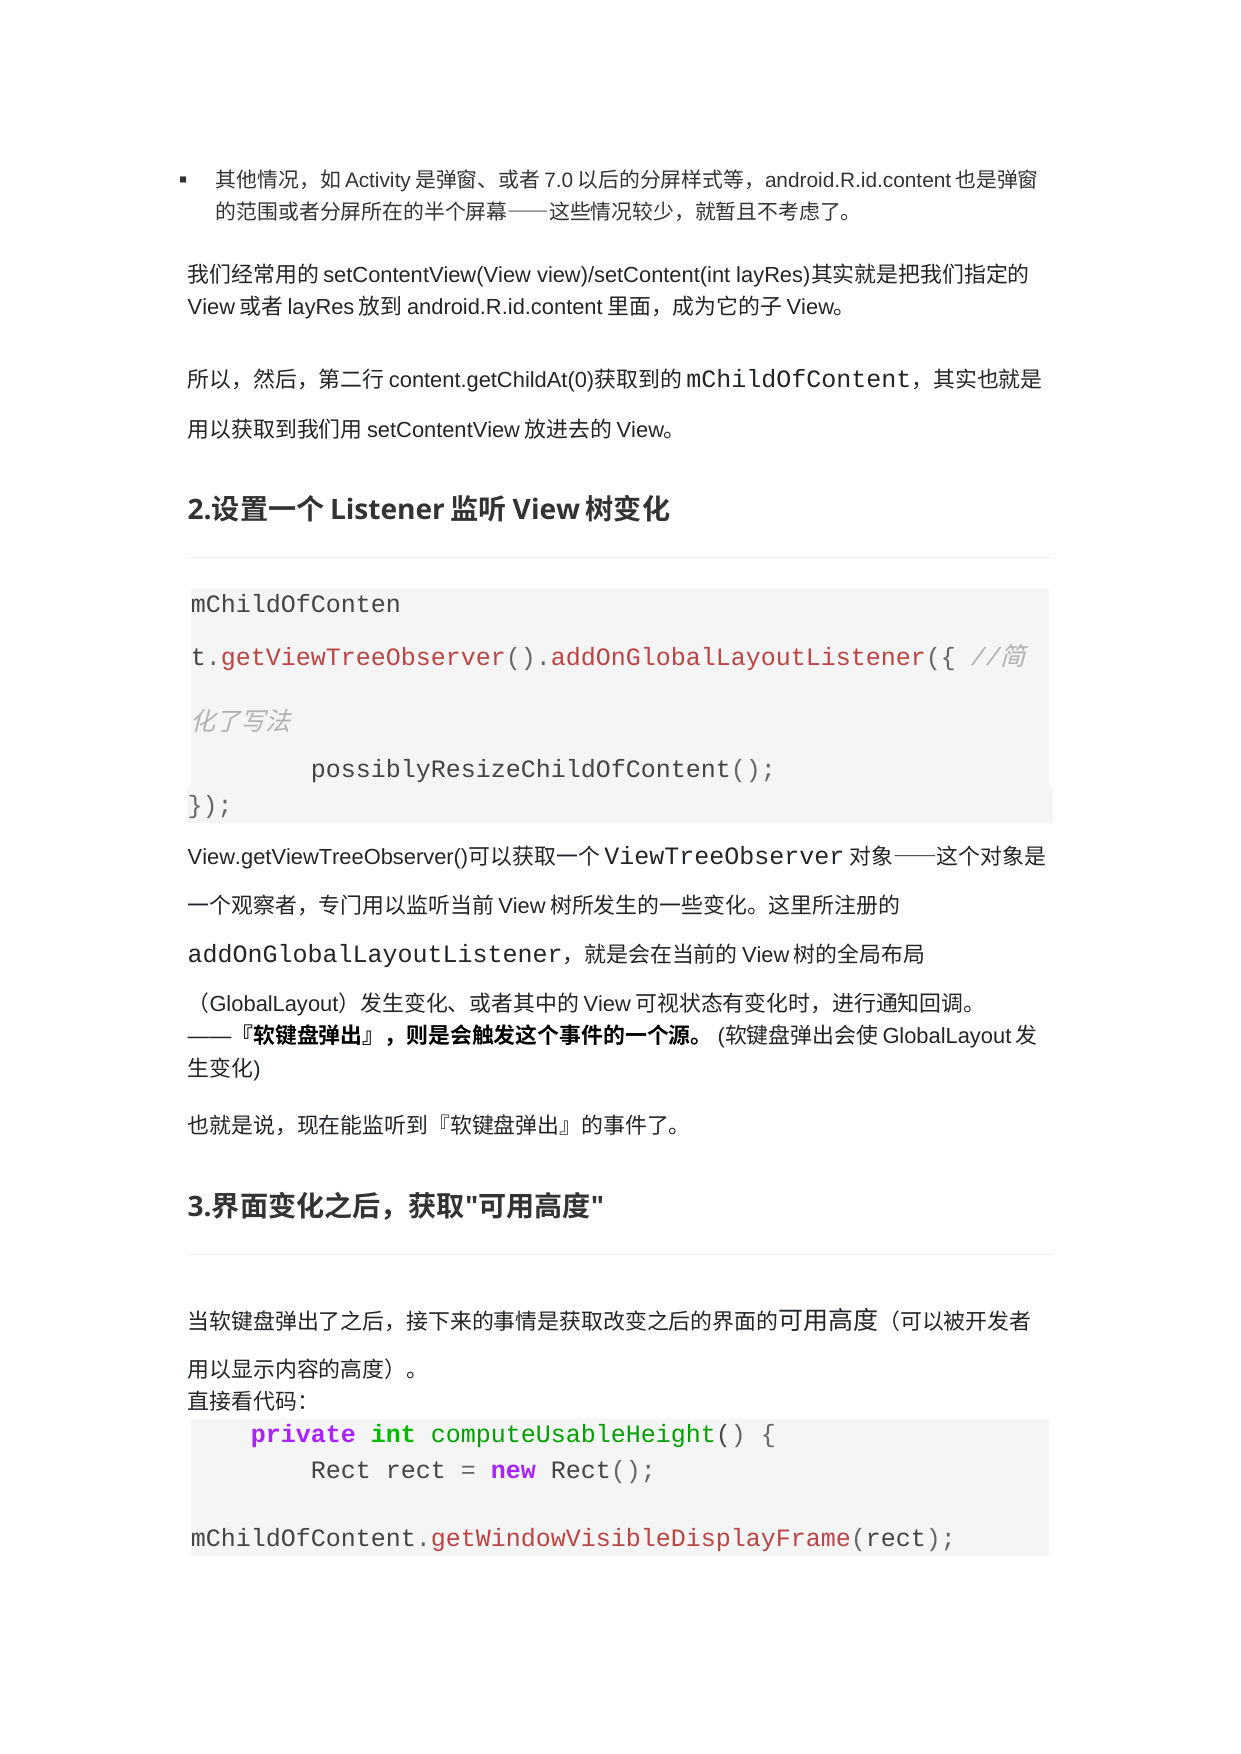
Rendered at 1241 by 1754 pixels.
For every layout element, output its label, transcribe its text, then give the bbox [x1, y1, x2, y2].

text View.getViewTreeObserver()可以获取一个ViewTreeObserver对象——这个对象是一个观察者，专门用以监听当前View树所发生的一些变化。这里所注册的addOnGlobalLayoutListener，就是会在当前的View树的全局布局（GlobalLayout）发生变化、或者其中的View可视状态有变化时，进行通知回调。 [187, 823, 1053, 1018]
list 其他情况，如Activity是弹窗、或者7.0以后的分屏样式等，android.R.id.content也是弹窗的范围或者分屏所在的半个屏幕——这些情况较少，就暂且不考虑了。 [178, 162, 1053, 227]
text 当软键盘弹出了之后，接下来的事情是获取改变之后的界面的可用高度（可以被开发者用以显示内容的高度）。 直接看代码： [187, 1286, 1053, 1416]
text 2.设置一个Listener监听View树变化 [187, 475, 1053, 558]
text Rect rect = new Rect(); [191, 1455, 1049, 1488]
text possiblyResizeChildOfContent(); [191, 755, 1049, 787]
text mChildOfContent.getViewTreeObserver().addOnGlobalLayoutListener({ //简化了写法 [191, 589, 1049, 752]
text 3.界面变化之后，获取"可用高度" [187, 1172, 1053, 1255]
text private int computeUsableHeight() { [191, 1419, 1049, 1452]
text 所以，然后，第二行content.getChildAt(0)获取到的mChildOfContent，其实也就是用以获取到我们用setContentView放进去的View。 [187, 346, 1053, 444]
text 也就是说，现在能监听到『软键盘弹出』的事件了。 [187, 1108, 1053, 1141]
text 我们经常用的setContentView(View view)/setContent(int layRes)其实就是把我们指定的View或者layRes放到android.R.id.content里面，成为它的子View。 [187, 256, 1053, 321]
text mChildOfContent.getWindowVisibleDisplayFrame(rect); [191, 1491, 1049, 1556]
text }); [187, 791, 1053, 823]
text ——『软键盘弹出』，则是会触发这个事件的一个源。 (软键盘弹出会使GlobalLayout发生变化) [187, 1018, 1053, 1083]
